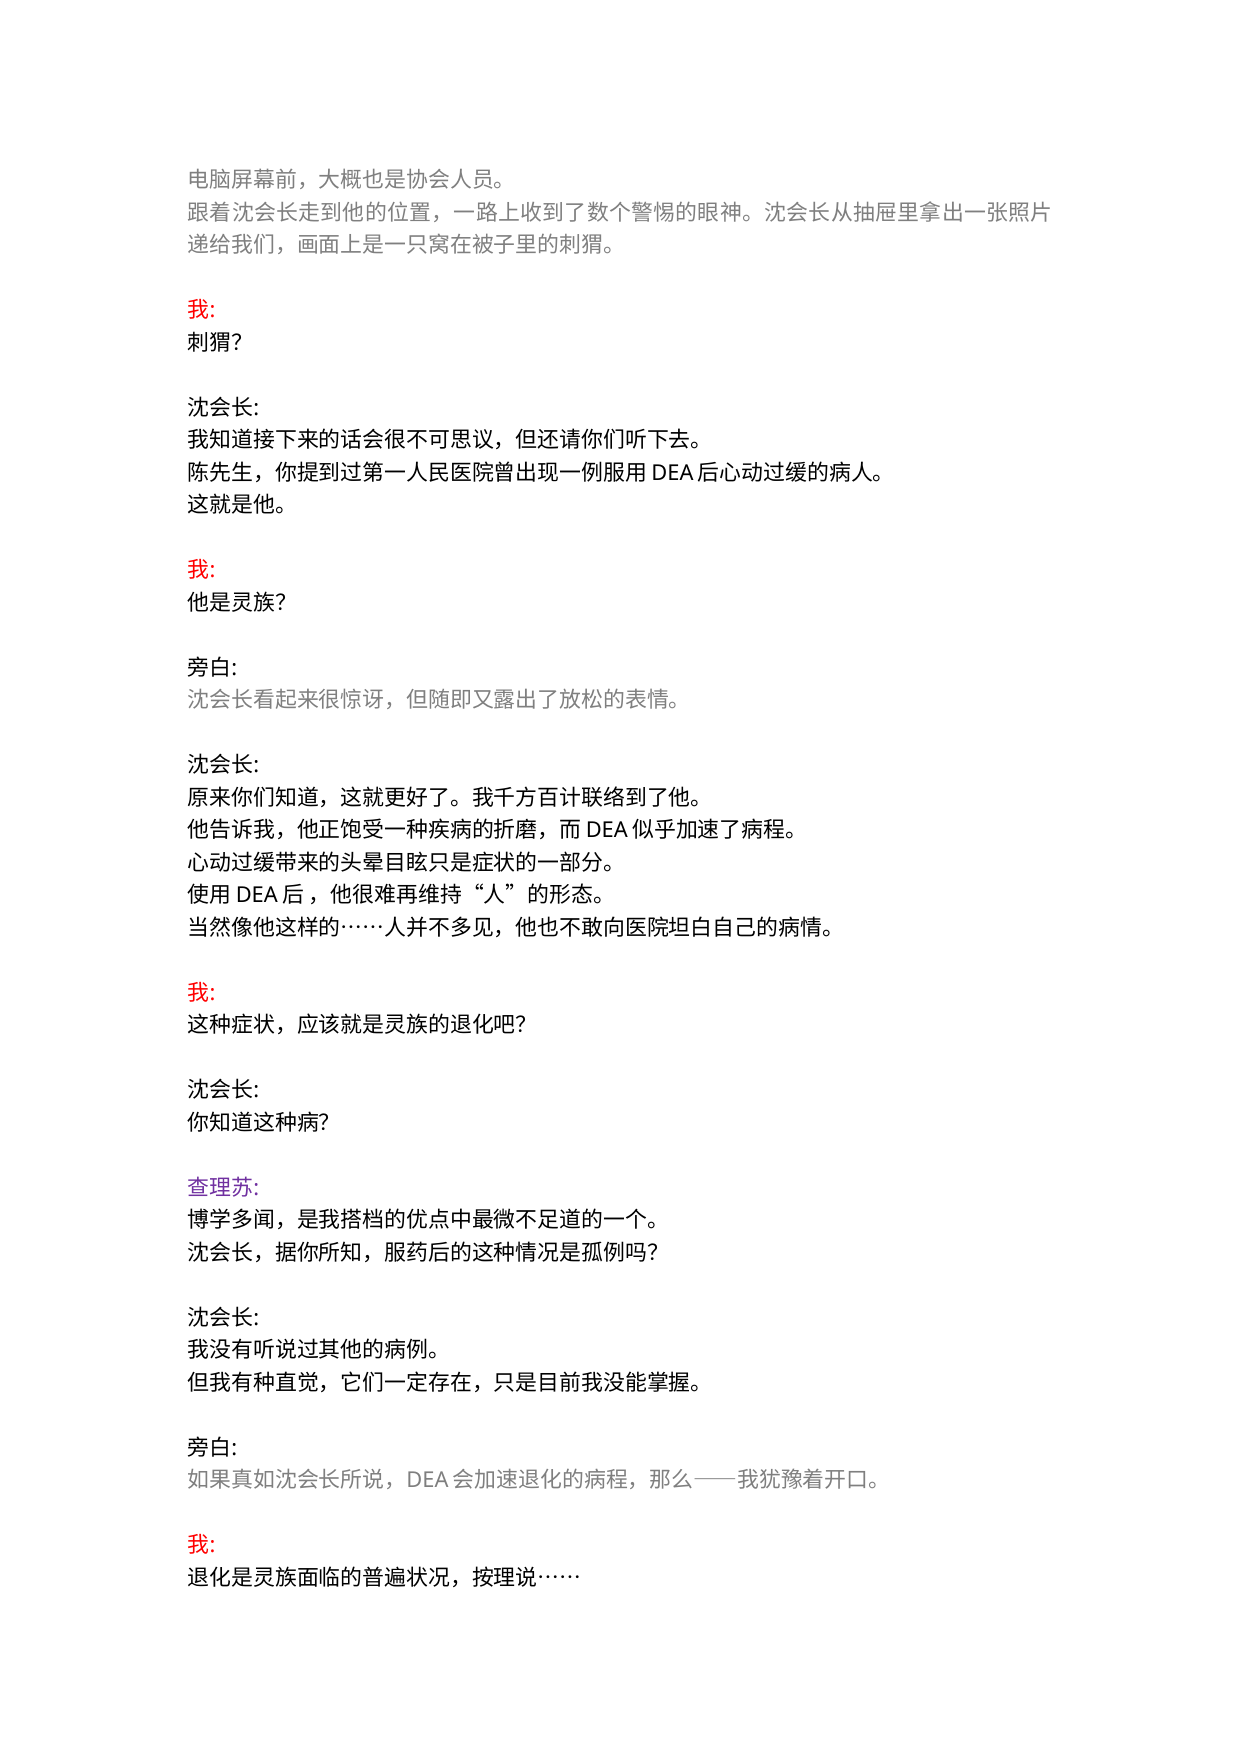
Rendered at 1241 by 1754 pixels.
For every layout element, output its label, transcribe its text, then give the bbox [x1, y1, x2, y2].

text 沈会长: [187, 1072, 1053, 1104]
text 跟着沈会长走到他的位置，一路上收到了数个警惕的眼神。沈会长从抽屉里拿出一张照片，递给我们，画面上是一只窝在被子里的刺猬。 [187, 194, 1053, 259]
text 他是灵族？ [187, 584, 1053, 617]
text 我知道接下来的话会很不可思议，但还请你们听下去。 [187, 422, 1053, 454]
text 我: [187, 292, 1053, 324]
text 我: [187, 552, 1053, 584]
text 旁白: [187, 649, 1053, 682]
text 当然像他这样的……人并不多见，他也不敢向医院坦白自己的病情。 [187, 909, 1053, 942]
text 博学多闻，是我搭档的优点中最微不足道的一个。 [187, 1202, 1053, 1234]
text 如果真如沈会长所说，DEA会加速退化的病程，那么——我犹豫着开口。 [187, 1462, 1053, 1494]
text 我没有听说过其他的病例。 [187, 1332, 1053, 1364]
text 你知道这种病？ [187, 1104, 1053, 1137]
text 沈会长看起来很惊讶，但随即又露出了放松的表情。 [187, 682, 1053, 714]
text 我: [187, 1527, 1053, 1559]
text 沈会长: [187, 747, 1053, 779]
text 退化是灵族面临的普遍状况，按理说…… [187, 1559, 1053, 1592]
text 刺猬？ [187, 324, 1053, 357]
text 这种症状，应该就是灵族的退化吧？ [187, 1007, 1053, 1039]
text 使用DEA后 ，他很难再维持“人”的形态。 [187, 877, 1053, 909]
text 旁白: [187, 1429, 1053, 1462]
text 原来你们知道，这就更好了。我千方百计联络到了他。 [187, 779, 1053, 812]
text 但我有种直觉，它们一定存在，只是目前我没能掌握。 [187, 1364, 1053, 1397]
text 沈会长，据你所知，服药后的这种情况是孤例吗？ [187, 1234, 1053, 1267]
text 陈先生，你提到过第一人民医院曾出现一例服用DEA后心动过缓的病人。 [187, 454, 1053, 487]
text 沈会长: [187, 1299, 1053, 1332]
text 查理苏: [187, 1169, 1053, 1202]
text 这就是他。 [187, 487, 1053, 519]
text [187, 162, 1053, 194]
text 他告诉我，他正饱受一种疾病的折磨，而DEA似乎加速了病程。 [187, 812, 1053, 844]
text 心动过缓带来的头晕目眩只是症状的一部分。 [187, 844, 1053, 877]
text 沈会长: [187, 389, 1053, 422]
text 我: [187, 974, 1053, 1007]
